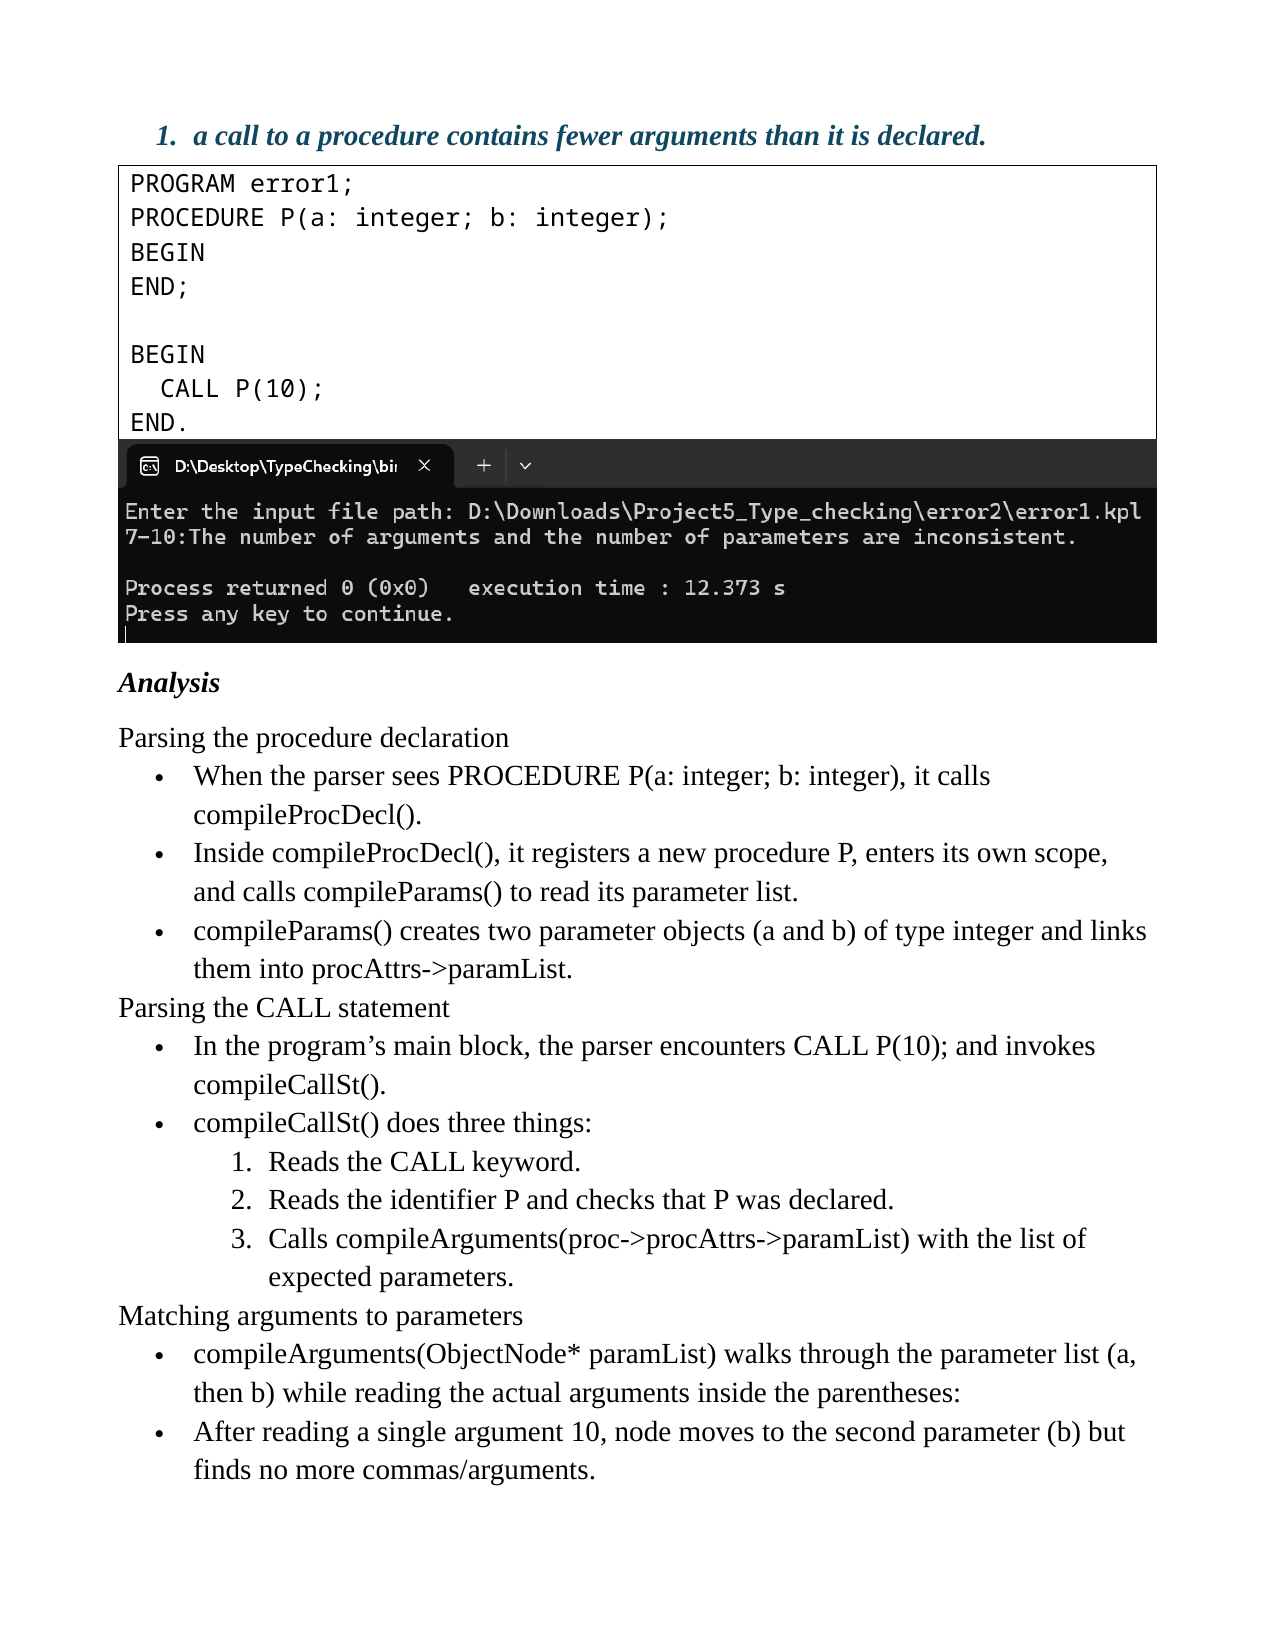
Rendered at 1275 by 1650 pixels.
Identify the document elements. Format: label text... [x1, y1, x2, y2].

list Reads the CALL keyword. [231, 1144, 1157, 1177]
text Analysis [118, 665, 1157, 698]
list In the program’s main block, the parser encounters CALL P(10); and invokes compileCallSt(). [156, 1028, 1157, 1100]
list compileCallSt() does three things: [156, 1105, 1157, 1139]
list Calls compileArguments(proc->procAttrs->paramList) with the list of expected parameters. [231, 1221, 1157, 1293]
text Parsing the procedure declaration [118, 720, 1157, 753]
list After reading a single argument 10, node moves to the second parameter (b) but finds no more commas/arguments. [156, 1414, 1157, 1486]
text Matching arguments to parameters [118, 1298, 1157, 1332]
list compileArguments(ObjectNode* paramList) walks through the parameter list (a, then b) while reading the actual arguments inside the parentheses: [156, 1337, 1157, 1409]
table_header PROGRAM error1; PROCEDURE P(a: integer; b: integer); BEGIN END; BEGIN CALL P(10); END. [119, 166, 1156, 438]
list Reads the identifier P and checks that P was declared. [231, 1182, 1157, 1216]
list When the parser sees PROCEDURE P(a: integer; b: integer), it calls compileProcDecl(). [156, 758, 1157, 831]
subtitle a call to a procedure contains fewer arguments than it is declared. [156, 118, 1157, 152]
text Parsing the CALL statement [118, 990, 1157, 1023]
list Inside compileProcDecl(), it registers a new procedure P, enters its own scope, and calls compileParams() to read its parameter list. [156, 836, 1157, 908]
list compileParams() creates two parameter objects (a and b) of type integer and links them into procAttrs->paramList. [156, 913, 1157, 985]
picture [118, 439, 1157, 643]
